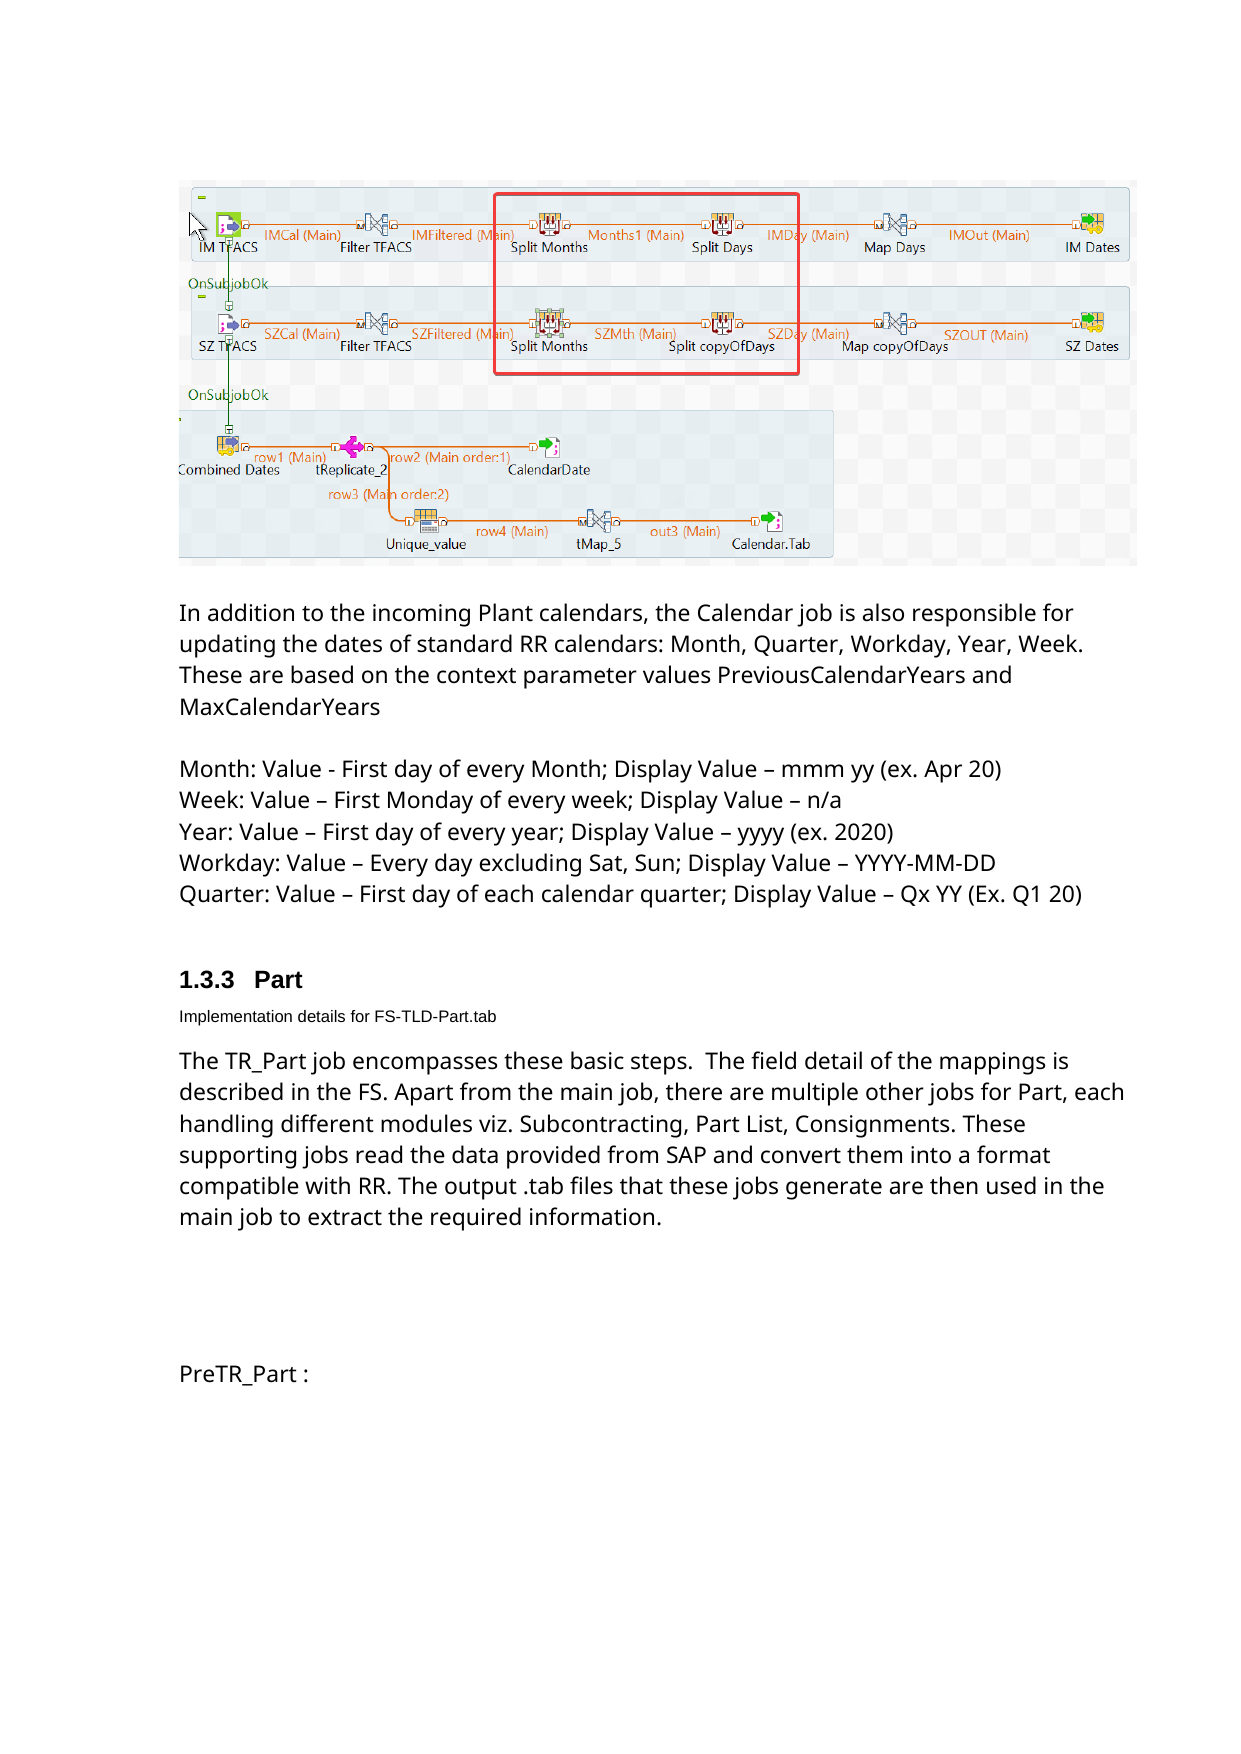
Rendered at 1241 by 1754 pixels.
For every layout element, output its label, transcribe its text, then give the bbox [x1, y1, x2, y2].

text PreTR_Part : [179, 1358, 1137, 1389]
picture [178, 180, 1137, 566]
text The TR_Part job encompasses these basic steps. The field detail of the mappings is described in the FS. Apart from the main job, there are multiple other jobs for Part, each handling different modules viz. Subcontracting, Part List, Consignments. These supporting jobs read the data provided from SAP and convert them into a format compatible with RR. The output .tab files that these jobs generate are then used in the main job to extract the required information. [179, 1045, 1137, 1233]
text Workday: Value – Every day excluding Sat, Sun; Display Value – YYYY-MM-DD [179, 847, 1137, 878]
text In addition to the incoming Plant calendars, the Calendar job is also responsible for updating the dates of standard RR calendars: Month, Quarter, Workday, Year, Week. These are based on the context parameter values PreviousCalendarYears and MaxCalendarYears [179, 597, 1137, 722]
text Quarter: Value – First day of each calendar quarter; Display Value – Qx YY (Ex. Q1 20) [179, 878, 1137, 909]
text Week: Value – First Monday of every week; Display Value – n/a [179, 784, 1137, 816]
text Year: Value – First day of every year; Display Value – yyyy (ex. 2020) [179, 816, 1137, 847]
subtitle Part [179, 966, 1137, 994]
text Implementation details for FS-TLD-Part.tab [179, 1007, 1137, 1026]
text Month: Value - First day of every Month; Display Value – mmm yy (ex. Apr 20) [179, 753, 1137, 784]
